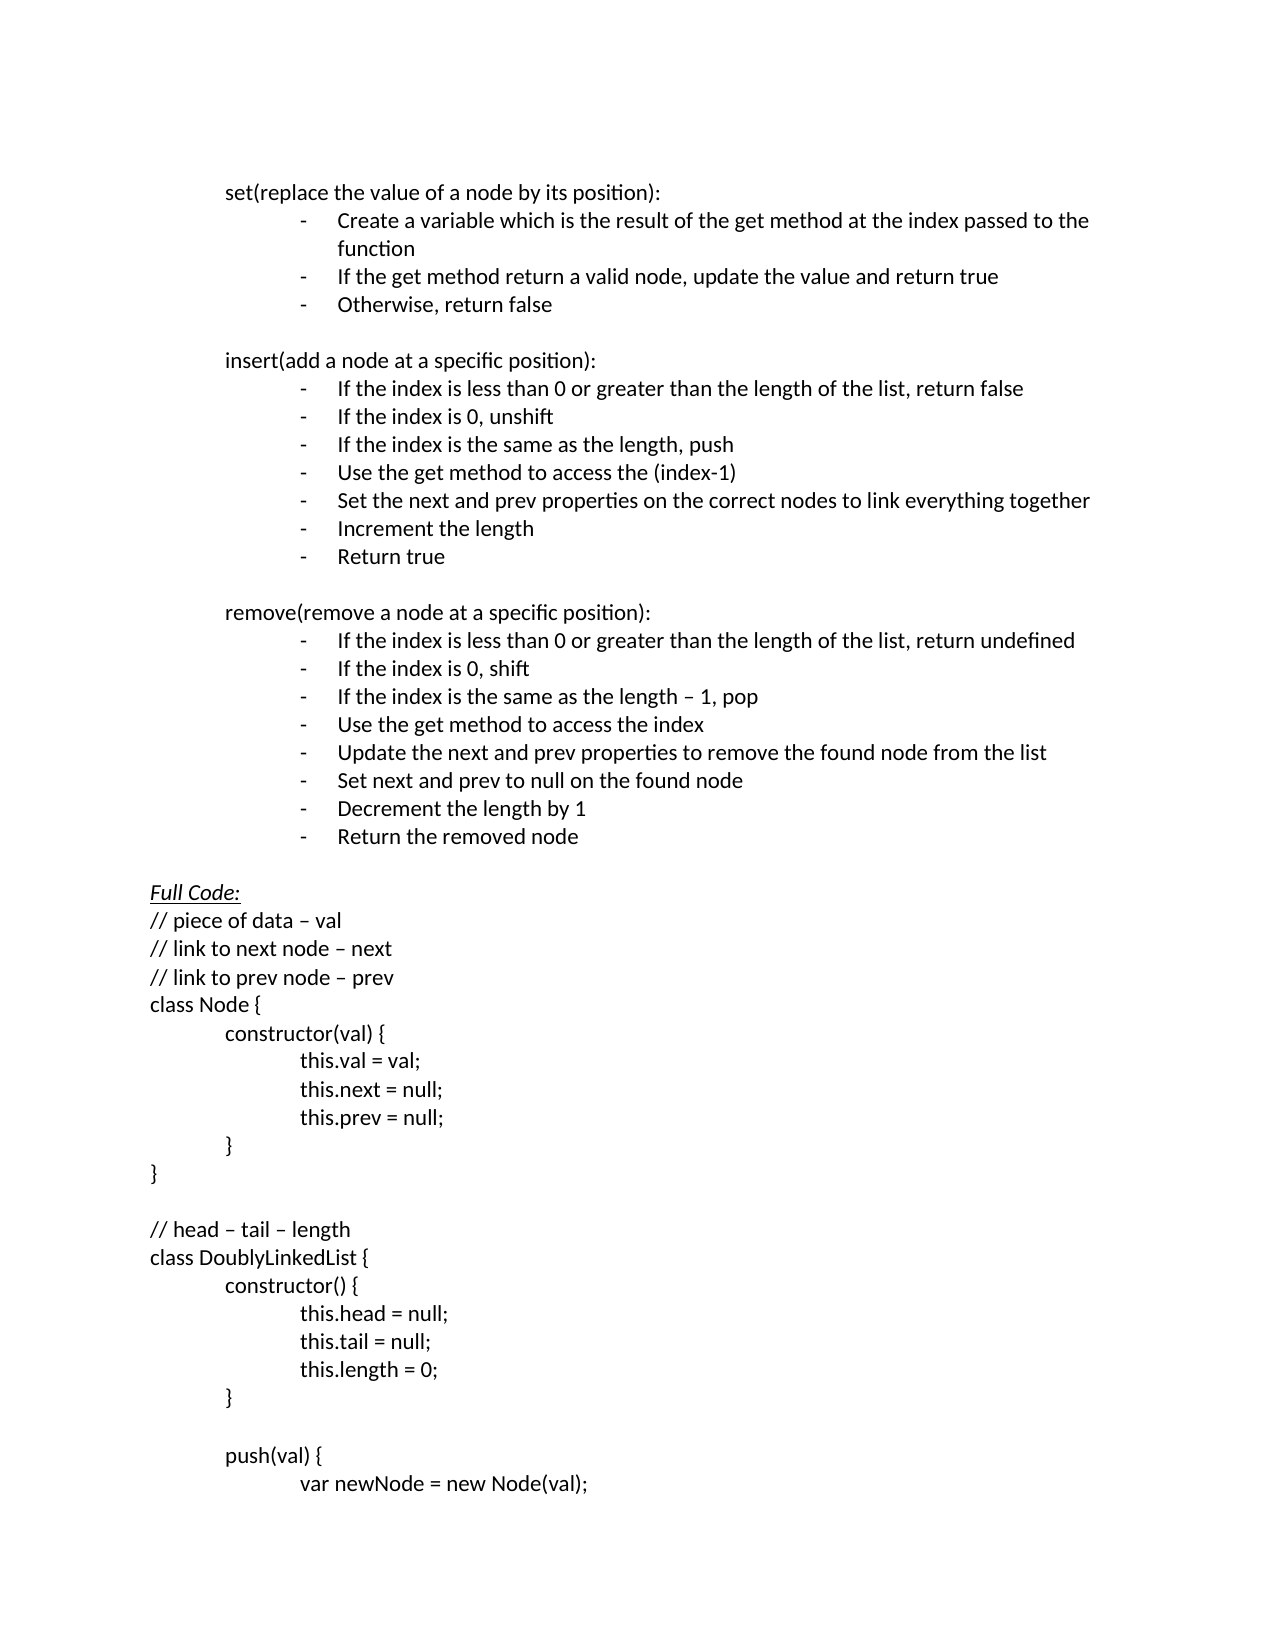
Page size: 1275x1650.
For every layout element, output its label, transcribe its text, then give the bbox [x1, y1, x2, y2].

list Decrement the length by 1 [300, 794, 1125, 822]
text constructor(val) { [150, 1019, 1125, 1047]
text push(val) { [150, 1441, 1125, 1469]
list If the get method return a valid node, update the value and return true [300, 262, 1125, 290]
text this.val = val; [150, 1047, 1125, 1075]
text // link to prev node – prev [150, 963, 1125, 991]
text // piece of data – val [150, 907, 1125, 934]
text set(replace the value of a node by its position): [225, 178, 1125, 206]
text this.tail = null; [150, 1327, 1125, 1355]
text // link to next node – next [150, 934, 1125, 963]
text this.prev = null; [150, 1103, 1125, 1131]
list Otherwise, return false [300, 290, 1125, 318]
list If the index is 0, unshift [300, 402, 1125, 430]
list Update the next and prev properties to remove the found node from the list [300, 738, 1125, 766]
list If the index is 0, shift [300, 654, 1125, 682]
list Return true [300, 542, 1125, 570]
list Use the get method to access the (index-1) [300, 458, 1125, 486]
text this.next = null; [150, 1075, 1125, 1103]
text } [150, 1159, 1125, 1187]
text this.head = null; [150, 1299, 1125, 1327]
list If the index is less than 0 or greater than the length of the list, return undefined [300, 626, 1125, 654]
list Set the next and prev properties on the correct nodes to link everything together [300, 486, 1125, 514]
text constructor() { [150, 1271, 1125, 1299]
list Increment the length [300, 514, 1125, 542]
text class Node { [150, 991, 1125, 1019]
list Set next and prev to null on the found node [300, 766, 1125, 794]
text class DoublyLinkedList { [150, 1243, 1125, 1271]
text this.length = 0; [150, 1355, 1125, 1383]
text } [150, 1383, 1125, 1411]
list If the index is the same as the length, push [300, 430, 1125, 458]
list Use the get method to access the index [300, 710, 1125, 738]
text // head – tail – length [150, 1215, 1125, 1243]
list Create a variable which is the result of the get method at the index passed to the function [300, 206, 1125, 262]
text Full Code: [150, 878, 1125, 907]
text } [150, 1131, 1125, 1159]
list Return the removed node [300, 822, 1125, 851]
text remove(remove a node at a specific position): [225, 598, 1125, 626]
text insert(add a node at a specific position): [225, 346, 1125, 374]
list If the index is less than 0 or greater than the length of the list, return false [300, 374, 1125, 402]
text var newNode = new Node(val); [150, 1469, 1125, 1497]
list If the index is the same as the length – 1, pop [300, 682, 1125, 710]
